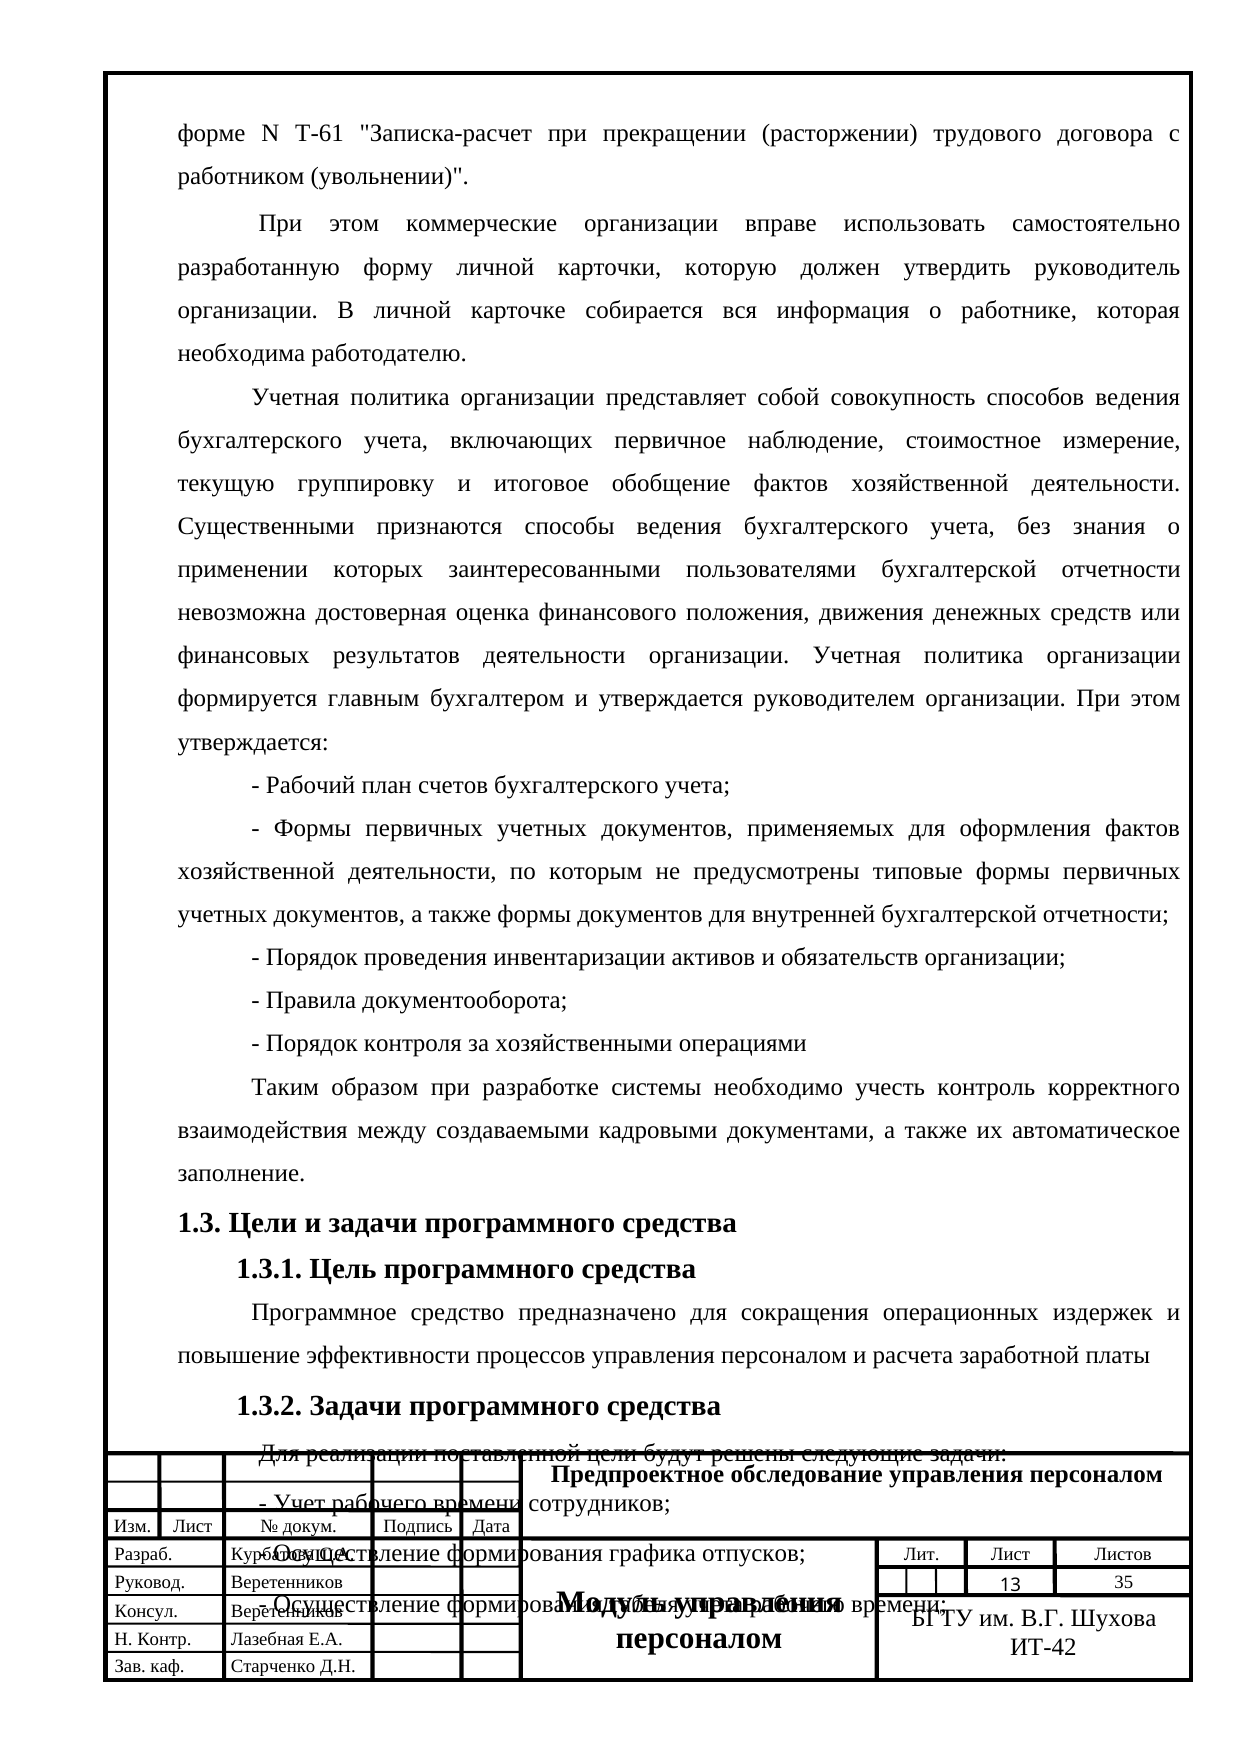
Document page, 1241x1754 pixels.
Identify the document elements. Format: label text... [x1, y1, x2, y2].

text - Рабочий план счетов бухгалтерского учета; [177, 770, 1181, 798]
list При этом коммерческие организации вправе использовать самостоятельно разработанную форму личной карточки, которую должен утвердить руководитель организации. В личной карточке собирается вся информация о работнике, которая необходима работодателю. [177, 204, 1181, 367]
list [177, 118, 1181, 190]
text - Порядок проведения инвентаризации активов и обязательств организации; [177, 942, 1181, 971]
text Цель программного средства [162, 1251, 1181, 1285]
text - Осуществление формирования табеля учета рабочего времени; [177, 1585, 1181, 1618]
text Учетная политика организации представляет собой совокупность способов ведения бухгалтерского учета, включающих первичное наблюдение, стоимостное измерение, текущую группировку и итоговое обобщение фактов хозяйственной деятельности. Существенными признаются способы ведения бухгалтерского учета, без знания о применении которых заинтересованными пользователями бухгалтерской отчетности невозможна достоверная оценка финансового положения, движения денежных средств или финансовых результатов деятельности организации. Учетная политика организации формируется главным бухгалтером и утверждается руководителем организации. При этом утверждается: [177, 382, 1181, 755]
text - Формы первичных учетных документов, применяемых для оформления фактов хозяйственной деятельности, по которым не предусмотрены типовые формы первичных учетных документов, а также формы документов для внутренней бухгалтерской отчетности; [177, 813, 1181, 928]
text - Учет рабочего времени сотрудников; [177, 1484, 1181, 1518]
text Таким образом при разработке системы необходимо учесть контроль корректного взаимодействия между создаваемыми кадровыми документами, а также их автоматическое заполнение. [177, 1072, 1181, 1187]
text - Правила документооборота; [177, 985, 1181, 1014]
text - Порядок контроля за хозяйственными операциями [177, 1028, 1181, 1057]
text - Осуществление формирования графика отпусков; [177, 1534, 1181, 1568]
text Цели и задачи программного средства [177, 1205, 1181, 1239]
text Для реализации поставленной цели будут решены следующие задачи: [177, 1434, 1181, 1467]
text Задачи программного средства [162, 1388, 1181, 1421]
text Программное средство предназначено для сокращения операционных издержек и повышение эффективности процессов управления персоналом и расчета заработной платы [177, 1297, 1181, 1369]
